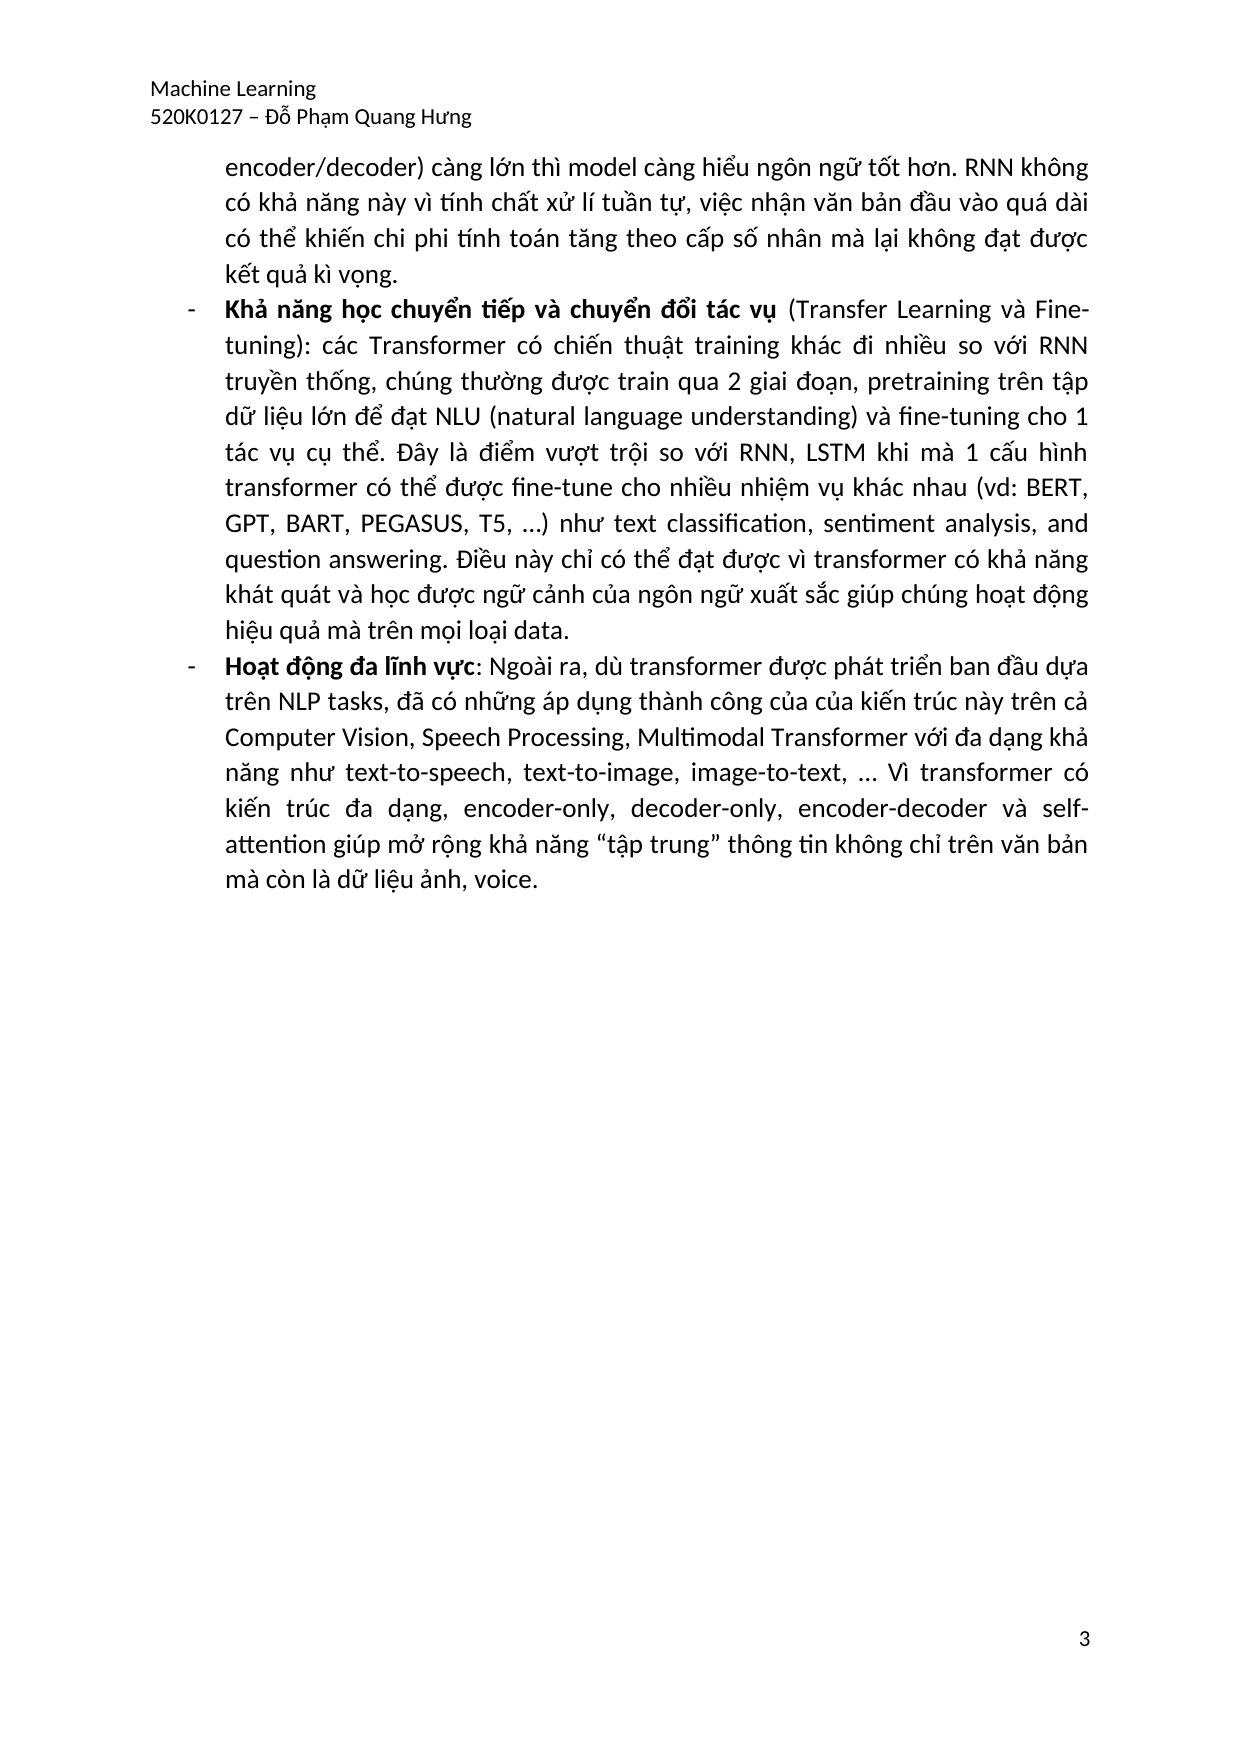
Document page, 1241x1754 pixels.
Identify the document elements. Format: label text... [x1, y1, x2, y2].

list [187, 150, 1090, 290]
list Khả năng học chuyển tiếp và chuyển đổi tác vụ (Transfer Learning và Fine-tuning): các Transformer có chiến thuật training khác đi nhiều so với RNN truyền thống, chúng thường được train qua 2 giai đoạn, pretraining trên tập dữ liệu lớn để đạt NLU (natural language understanding) và fine-tuning cho 1 tác vụ cụ thể. Đây là điểm vượt trội so với RNN, LSTM khi mà 1 cấu hình transformer có thể được fine-tune cho nhiều nhiệm vụ khác nhau (vd: BERT, GPT, BART, PEGASUS, T5, …) như text classification, sentiment analysis, and question answering. Điều này chỉ có thể đạt được vì transformer có khả năng khát quát và học được ngữ cảnh của ngôn ngữ xuất sắc giúp chúng hoạt động hiệu quả mà trên mọi loại data. [187, 292, 1090, 646]
list Hoạt động đa lĩnh vực: Ngoài ra, dù transformer được phát triển ban đầu dựa trên NLP tasks, đã có những áp dụng thành công của của kiến trúc này trên cả Computer Vision, Speech Processing, Multimodal Transformer với đa dạng khả năng như text-to-speech, text-to-image, image-to-text, … Vì transformer có kiến trúc đa dạng, encoder-only, decoder-only, encoder-decoder và self-attention giúp mở rộng khả năng “tập trung” thông tin không chỉ trên văn bản mà còn là dữ liệu ảnh, voice. [187, 649, 1090, 896]
